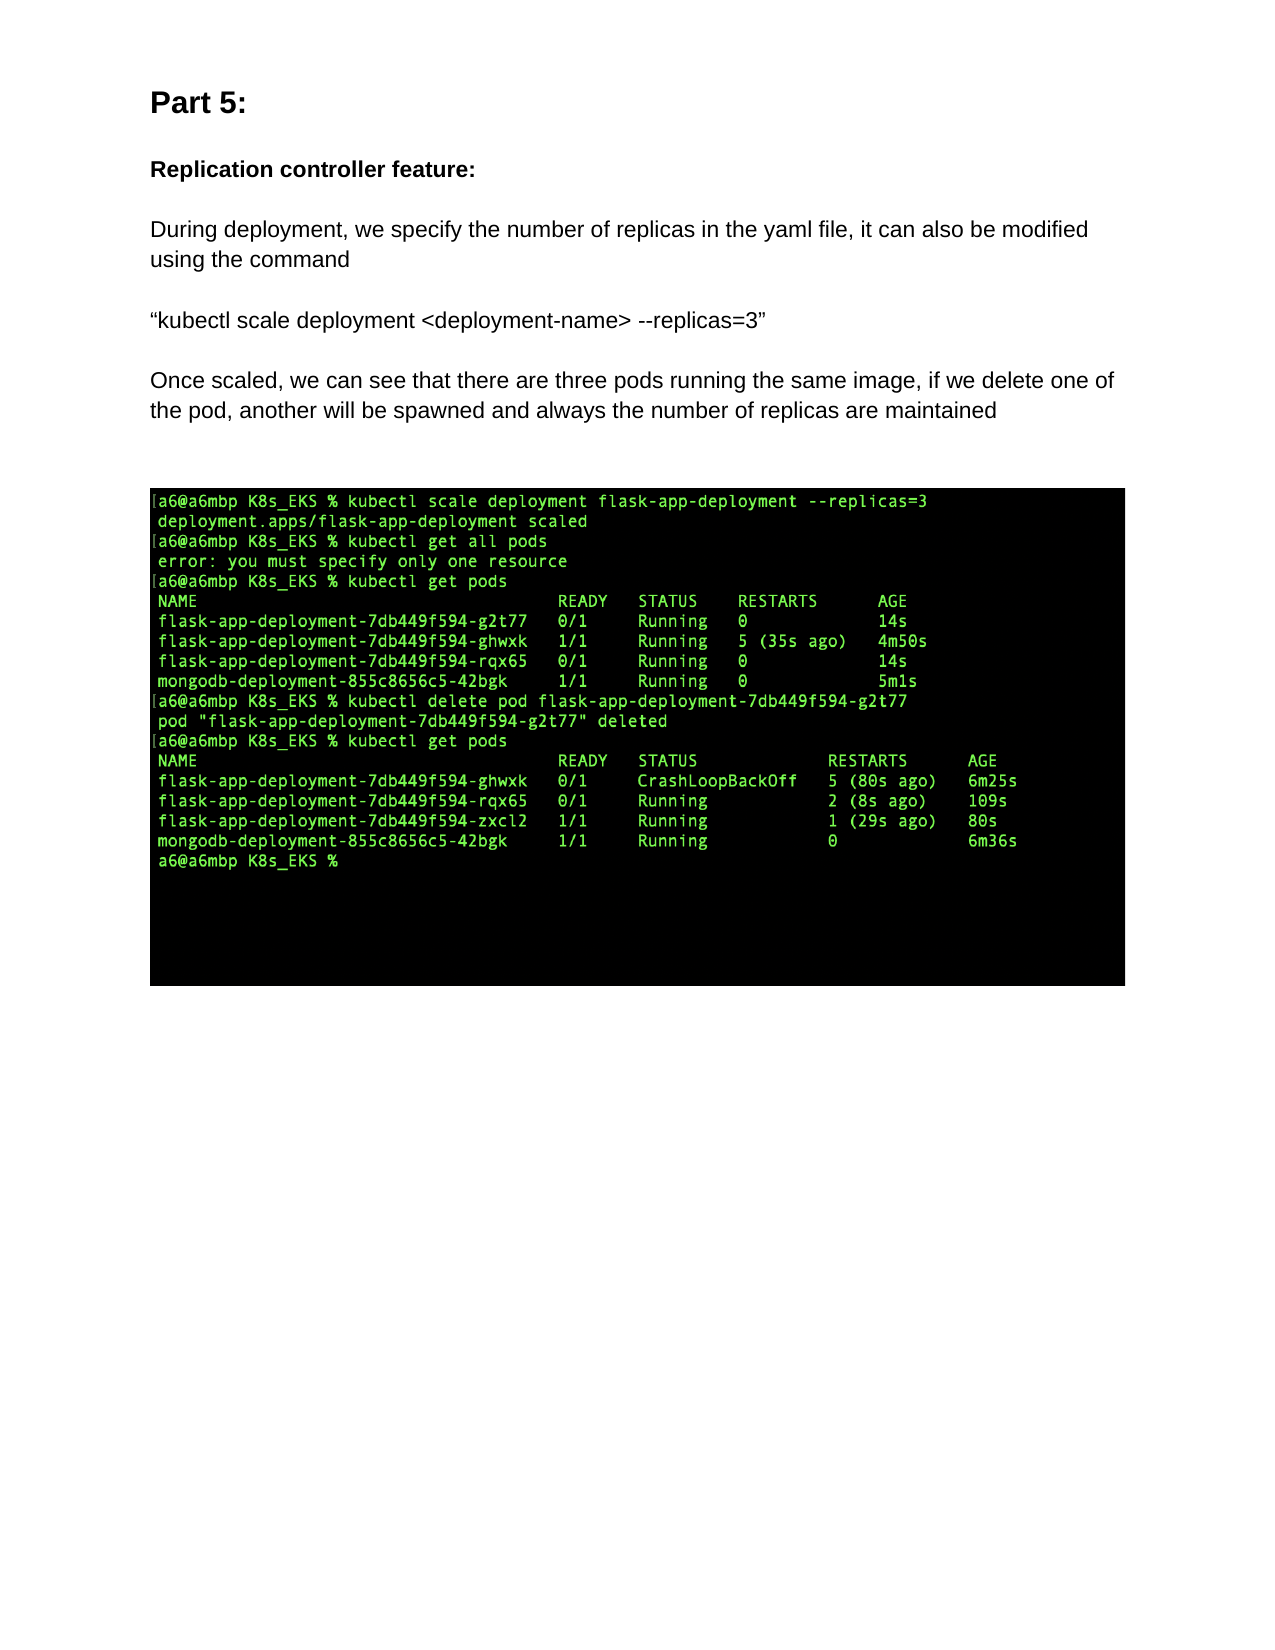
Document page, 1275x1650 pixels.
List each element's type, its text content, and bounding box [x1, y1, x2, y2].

text Once scaled, we can see that there are three pods running the same image, if we delete one of the pod, another will be spawned and always the number of replicas are maintained [150, 367, 1125, 424]
text Part 5: [150, 84, 1125, 120]
text “kubectl scale deployment <deployment-name> --replicas=3” [150, 307, 1125, 333]
text During deployment, we specify the number of replicas in the yaml file, it can also be modified using the command [150, 216, 1125, 273]
picture [150, 488, 1125, 986]
text Replication controller feature: [150, 156, 1125, 182]
